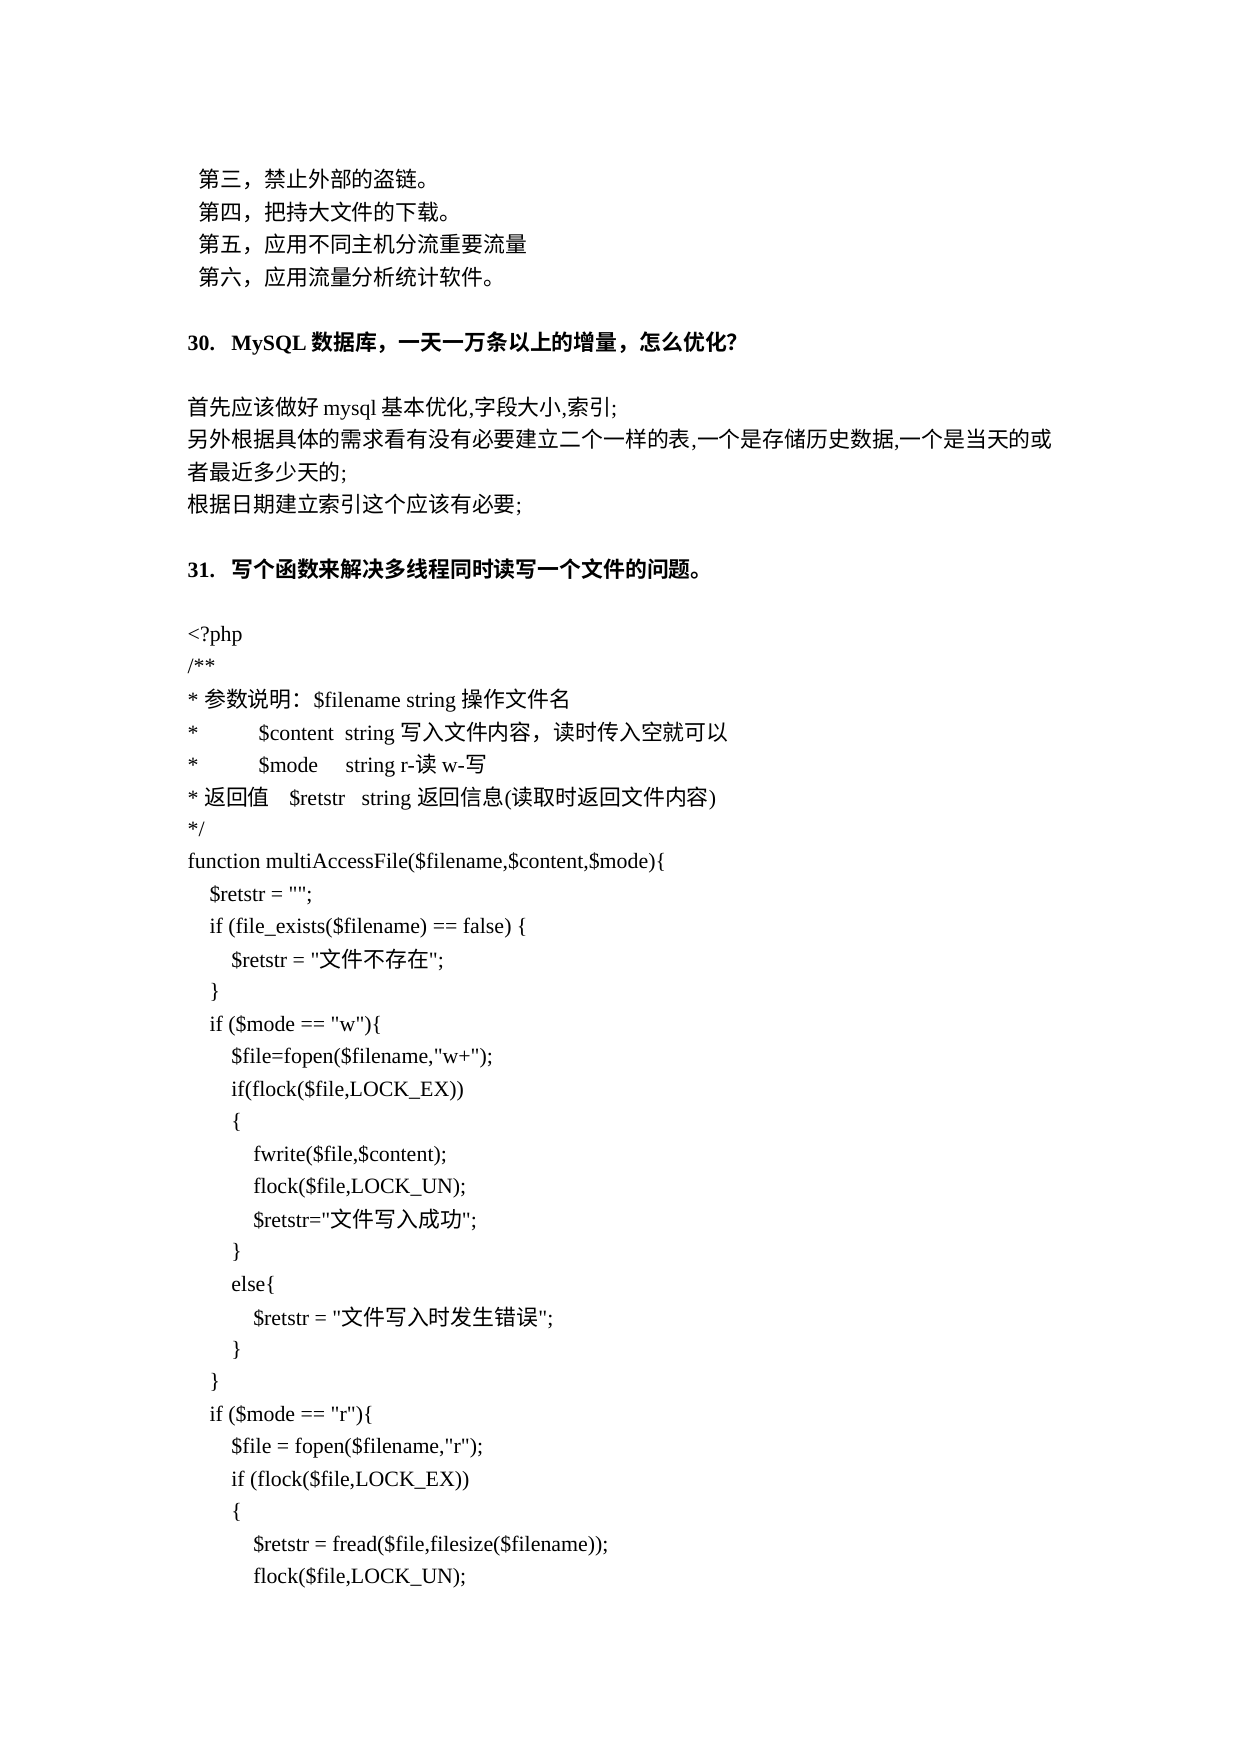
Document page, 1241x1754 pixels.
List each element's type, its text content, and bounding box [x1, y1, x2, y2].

text 第四，把持大文件的下载。 [187, 194, 1053, 227]
text * 参数说明：$filename string 操作文件名 [187, 682, 1053, 714]
text $retstr = ""; [187, 877, 1053, 909]
text if ($mode == "r"){ [187, 1397, 1053, 1429]
text else{ [187, 1267, 1053, 1299]
text 另外根据具体的需求看有没有必要建立二个一样的表,一个是存储历史数据,一个是当天的或者最近多少天的; [187, 422, 1053, 487]
list MySQL数据库，一天一万条以上的增量，怎么优化？ [187, 324, 1053, 357]
text { [187, 1494, 1053, 1527]
text $retstr = "文件不存在"; [187, 942, 1053, 974]
text $retstr = "文件写入时发生错误"; [187, 1299, 1053, 1332]
text 第五，应用不同主机分流重要流量 [187, 227, 1053, 259]
text $file=fopen($filename,"w+"); [187, 1039, 1053, 1072]
text 根据日期建立索引这个应该有必要; [187, 487, 1053, 519]
text * 返回值 $retstr string 返回信息(读取时返回文件内容) [187, 779, 1053, 812]
text * $mode string r-读 w-写 [187, 747, 1053, 779]
text flock($file,LOCK_UN); [187, 1169, 1053, 1202]
text } [187, 1364, 1053, 1397]
text 首先应该做好mysql基本优化,字段大小,索引; [187, 389, 1053, 422]
text if (flock($file,LOCK_EX)) [187, 1462, 1053, 1494]
text 第六，应用流量分析统计软件。 [187, 259, 1053, 292]
text { [187, 1104, 1053, 1137]
text fwrite($file,$content); [187, 1137, 1053, 1169]
text * $content string 写入文件内容，读时传入空就可以 [187, 714, 1053, 747]
text flock($file,LOCK_UN); [187, 1559, 1053, 1592]
text } [187, 974, 1053, 1007]
list 写个函数来解决多线程同时读写一个文件的问题。 [187, 552, 1053, 584]
text $file = fopen($filename,"r"); [187, 1429, 1053, 1462]
text $retstr = fread($file,filesize($filename)); [187, 1527, 1053, 1559]
text if (file_exists($filename) == false) { [187, 909, 1053, 942]
text if ($mode == "w"){ [187, 1007, 1053, 1039]
text <?php [187, 617, 1053, 649]
text /** [187, 649, 1053, 682]
text $retstr="文件写入成功"; [187, 1202, 1053, 1234]
text */ [187, 812, 1053, 844]
text function multiAccessFile($filename,$content,$mode){ [187, 844, 1053, 877]
text } [187, 1234, 1053, 1267]
text if(flock($file,LOCK_EX)) [187, 1072, 1053, 1104]
text } [187, 1332, 1053, 1364]
text 第三，禁止外部的盗链。 [187, 162, 1053, 194]
